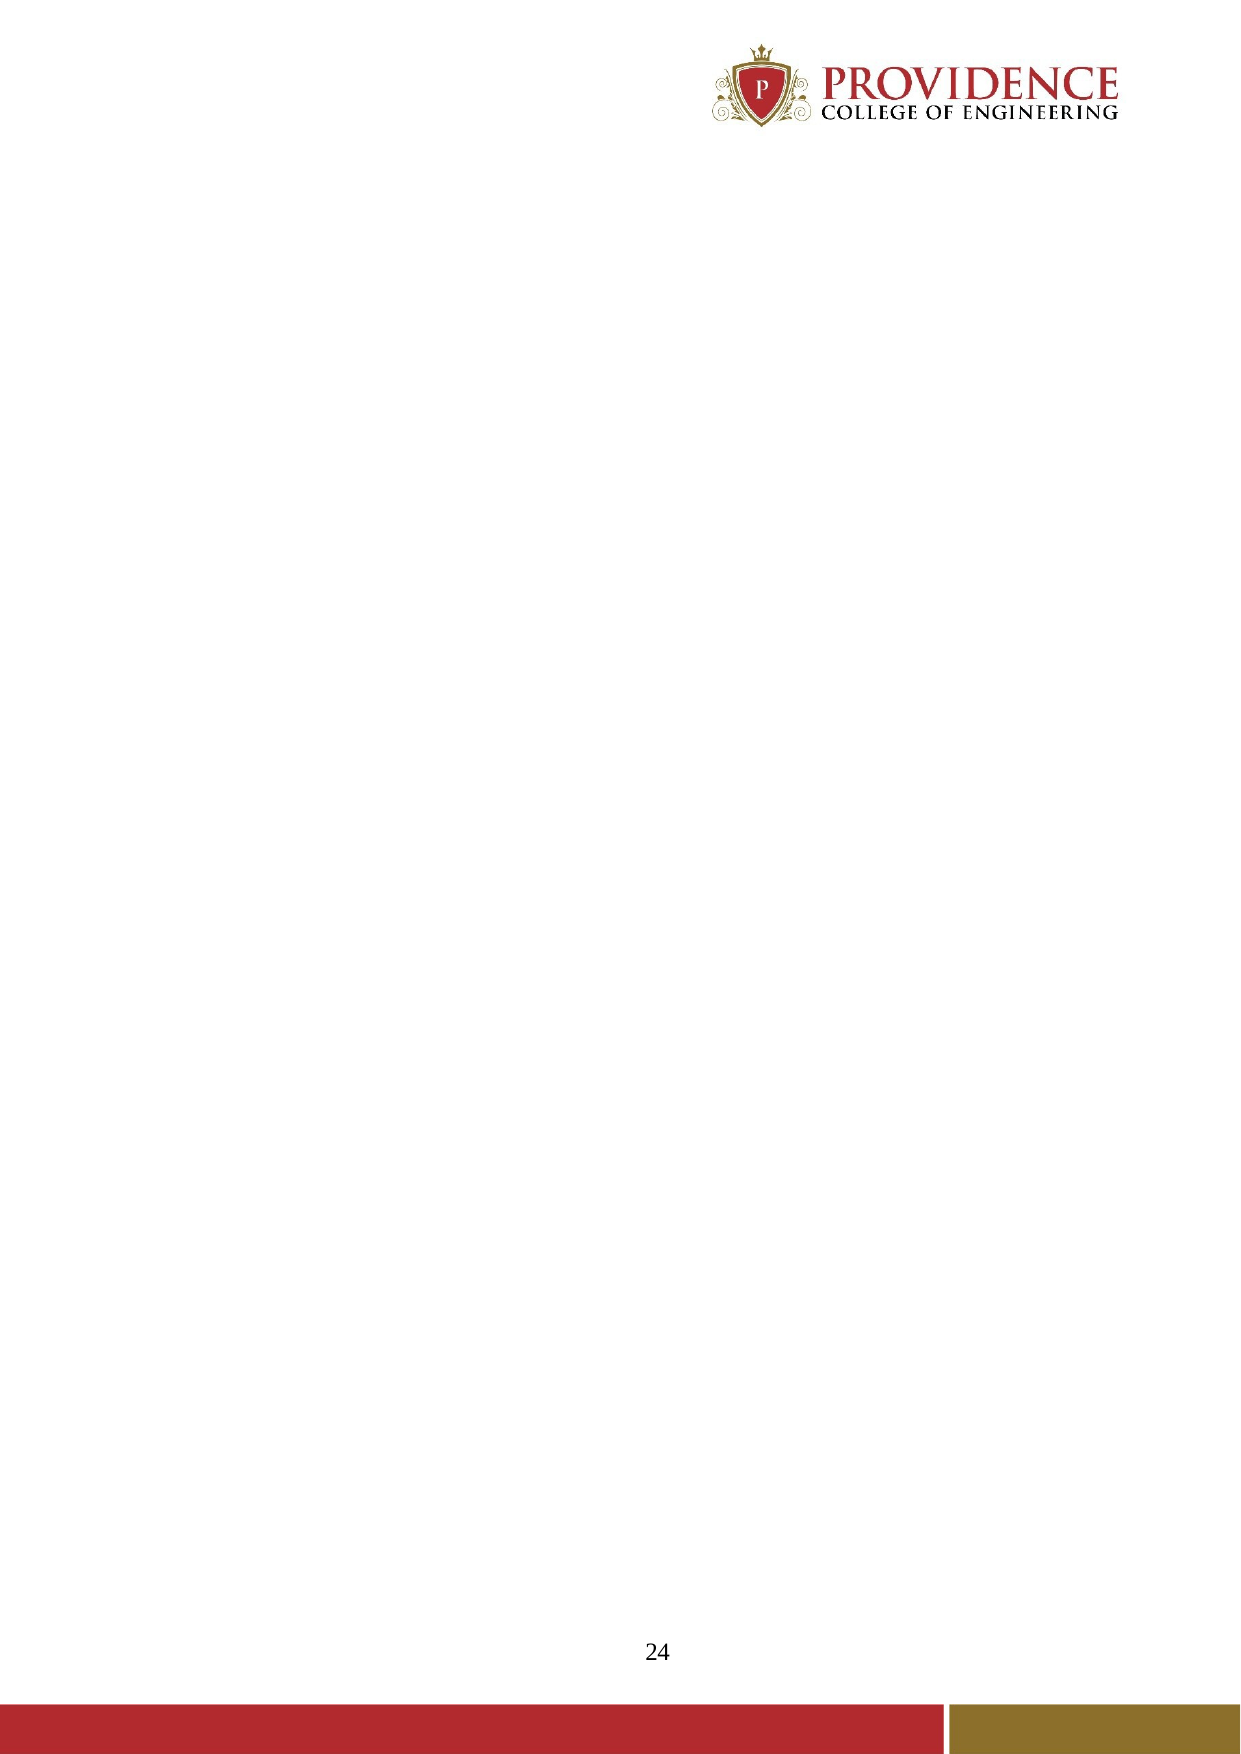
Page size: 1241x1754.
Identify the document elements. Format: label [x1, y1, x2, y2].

picture [0, 1704, 1241, 1754]
picture [712, 37, 1127, 136]
